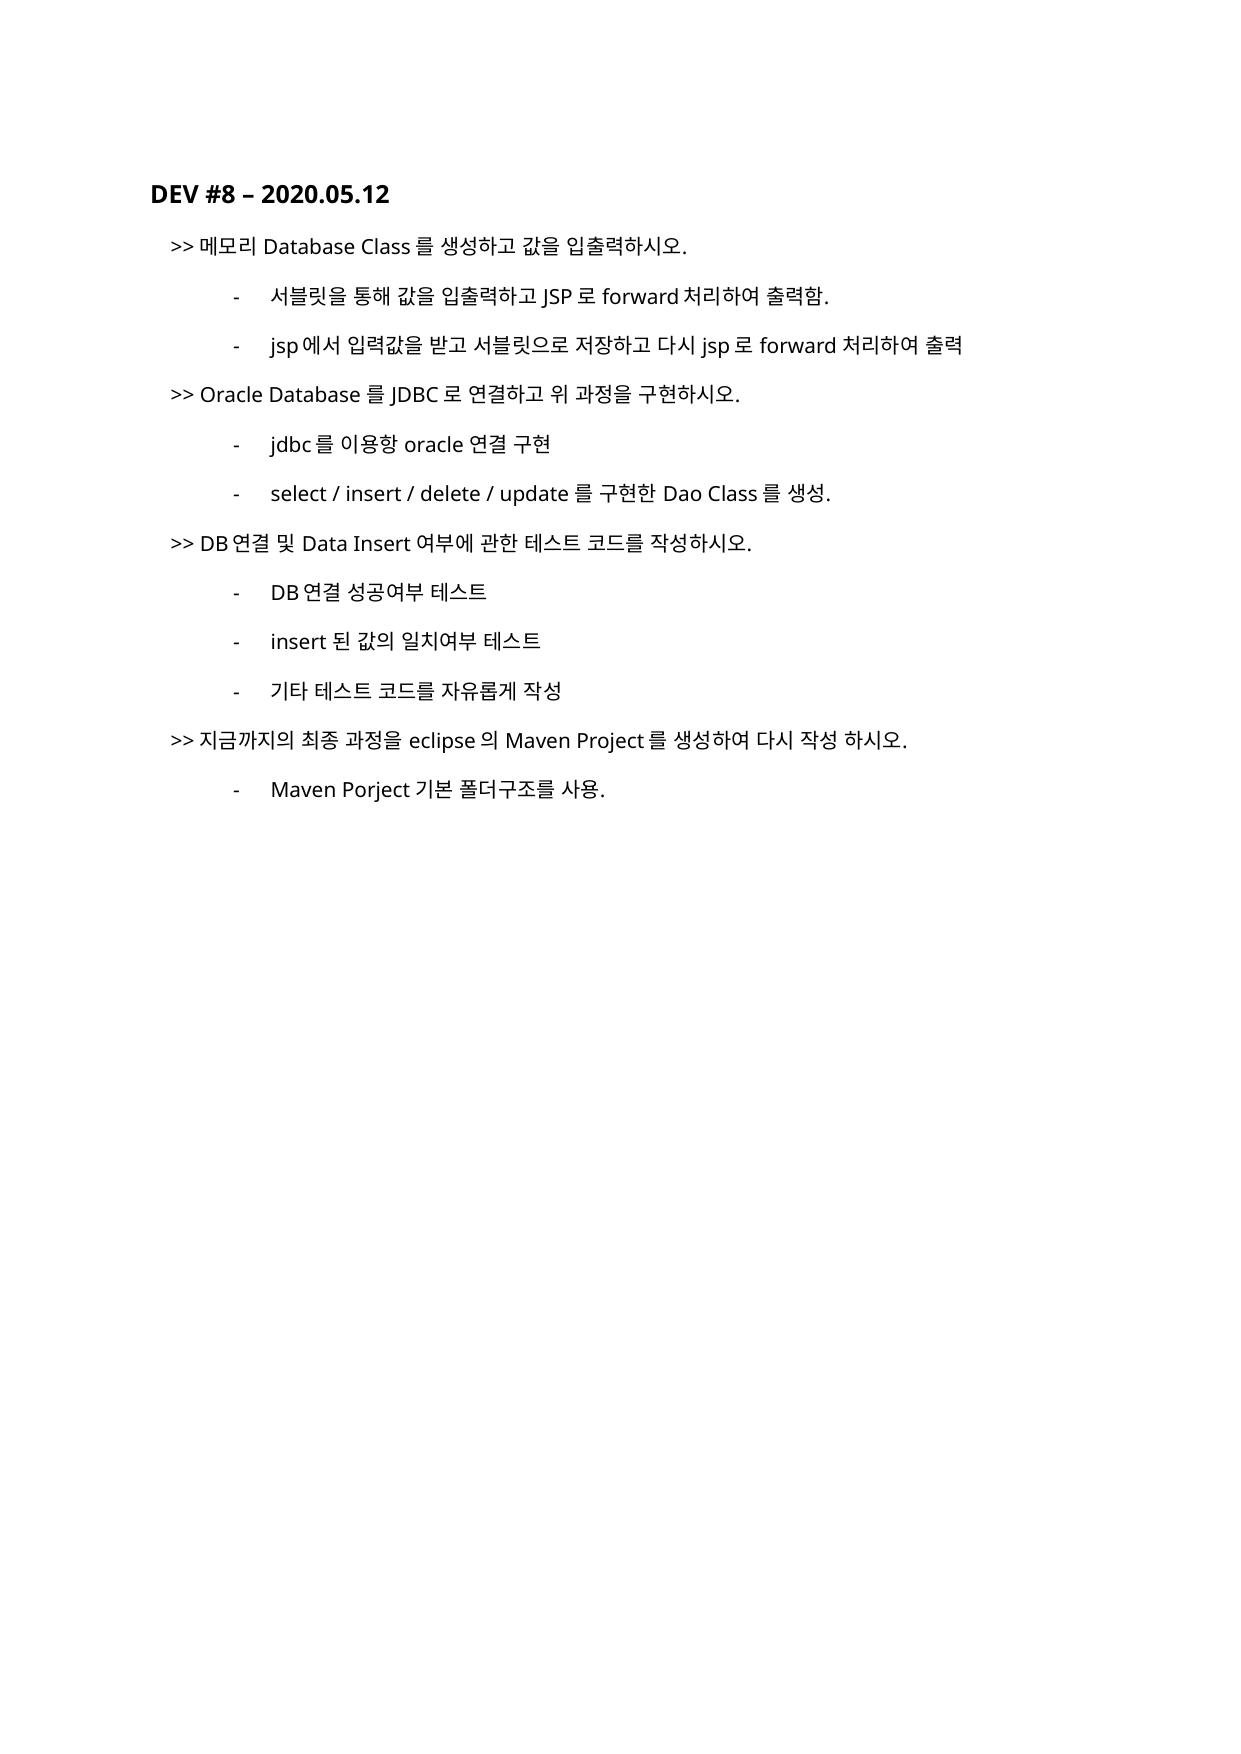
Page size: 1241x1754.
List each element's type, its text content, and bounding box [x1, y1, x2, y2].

list jsp에서 입력값을 받고 서블릿으로 저장하고 다시 jsp로 forward 처리하여 출력 [233, 329, 1090, 360]
list insert 된 값의 일치여부 테스트 [233, 626, 1090, 656]
text >> 지금까지의 최종 과정을 eclipse의 Maven Project를 생성하여 다시 작성 하시오. [150, 724, 1090, 755]
text >> Oracle Database 를 JDBC로 연결하고 위 과정을 구현하시오. [150, 379, 1090, 409]
list 기타 테스트 코드를 자유롭게 작성 [233, 675, 1090, 705]
list Maven Porject 기본 폴더구조를 사용. [233, 774, 1090, 804]
text >> 메모리 Database Class를 생성하고 값을 입출력하시오. [150, 231, 1090, 261]
list 서블릿을 통해 값을 입출력하고 JSP로 forward처리하여 출력함. [233, 280, 1090, 310]
list DB연결 성공여부 테스트 [233, 576, 1090, 607]
text >> DB연결 및 Data Insert 여부에 관한 테스트 코드를 작성하시오. [150, 527, 1090, 557]
text DEV #8 – 2020.05.12 [150, 177, 1090, 211]
list select / insert / delete / update 를 구현한 Dao Class를 생성. [233, 477, 1090, 508]
list jdbc를 이용항 oracle 연결 구현 [233, 428, 1090, 458]
